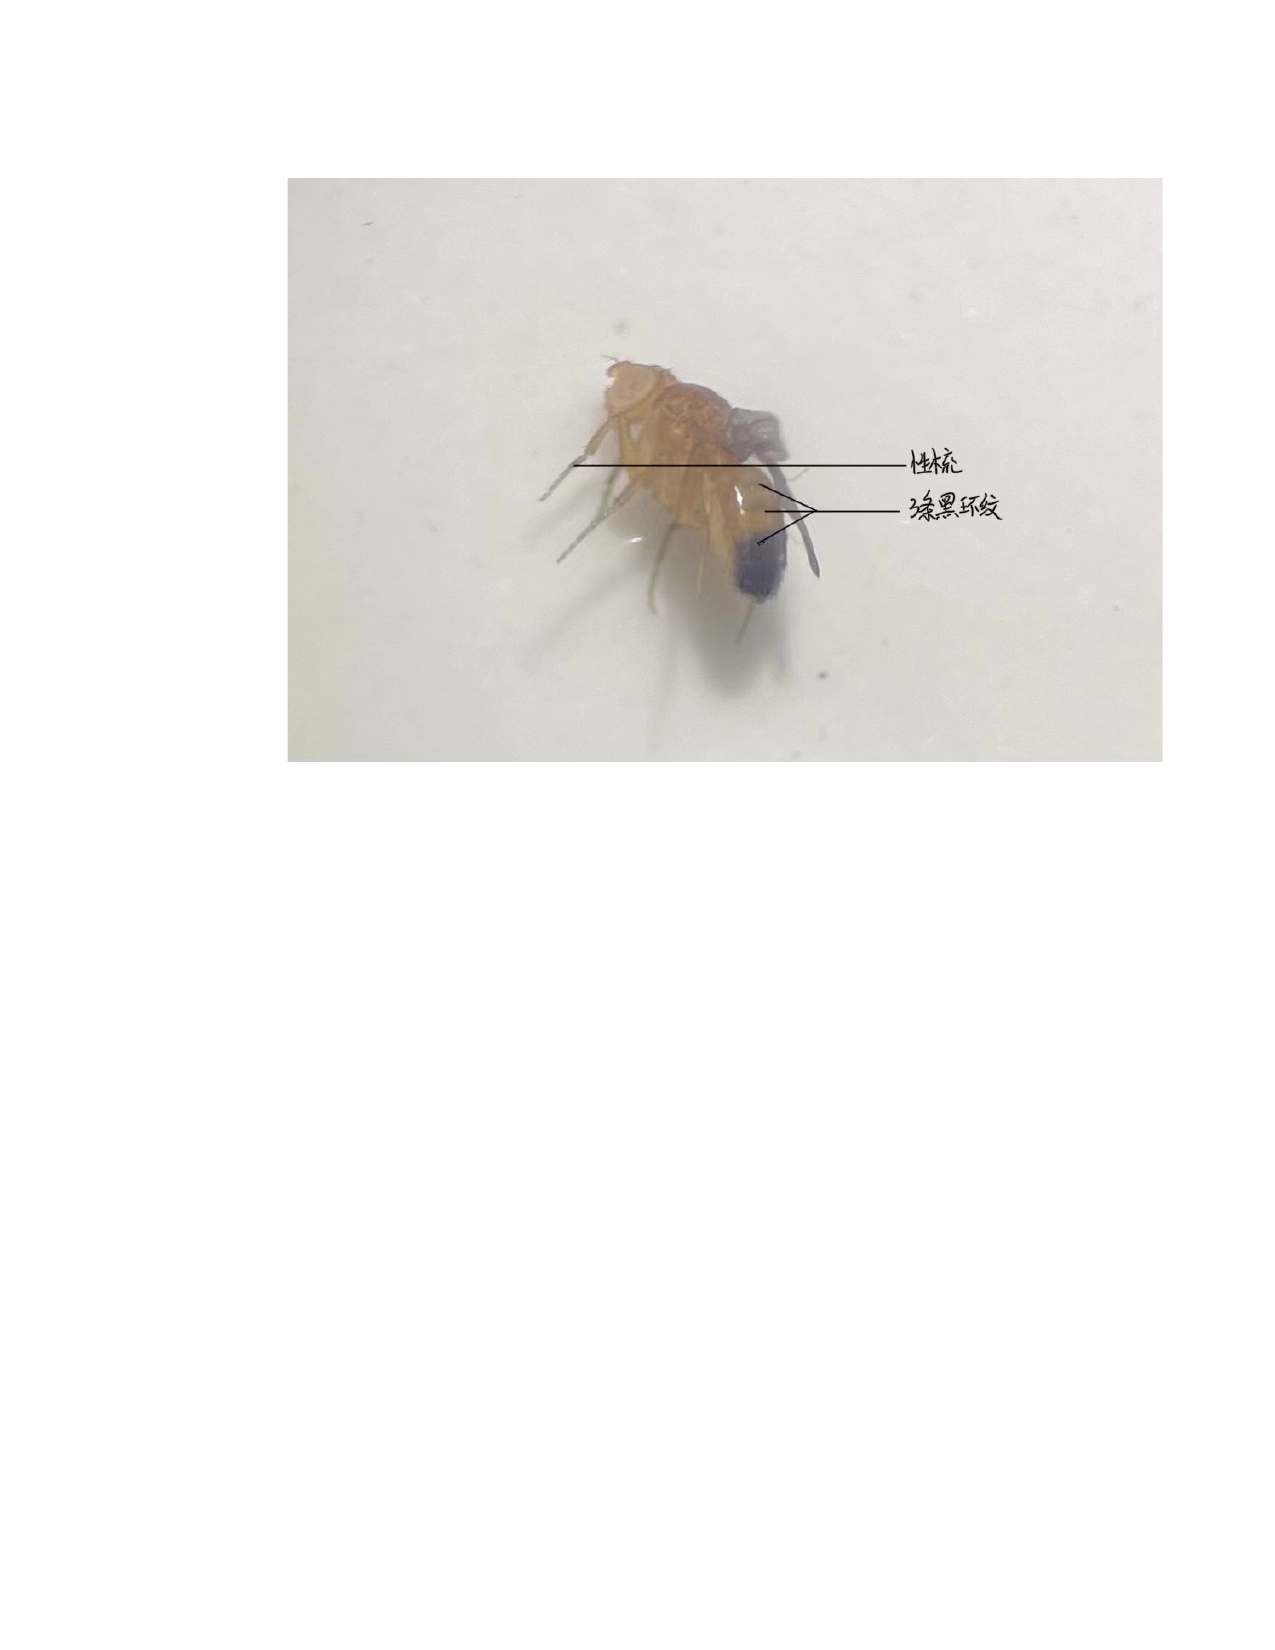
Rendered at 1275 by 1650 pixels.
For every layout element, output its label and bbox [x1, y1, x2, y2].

picture [287, 178, 1163, 762]
